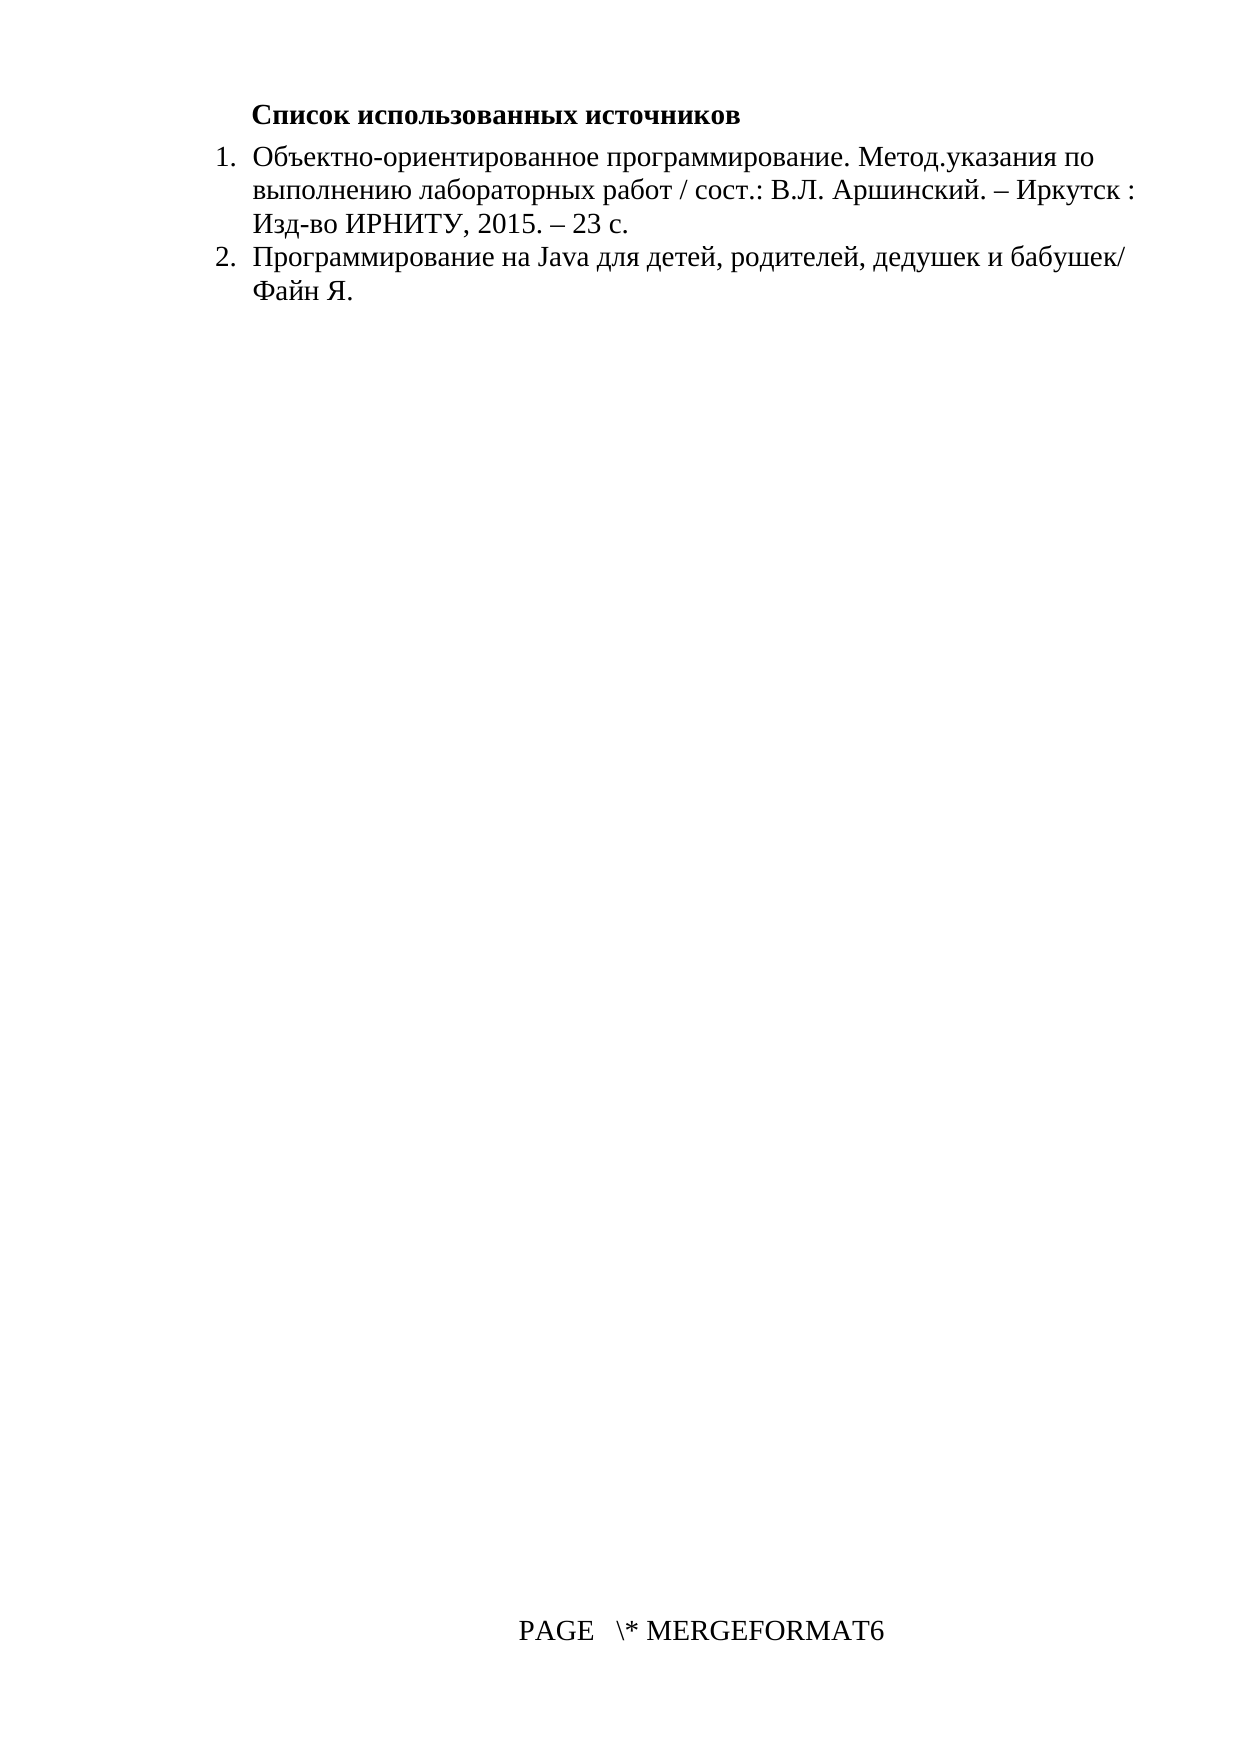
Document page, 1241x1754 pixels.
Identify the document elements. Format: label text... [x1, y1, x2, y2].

list Программирование на Java для детей, родителей, дедушек и бабушек/ Файн Я. [215, 239, 1152, 307]
subtitle Список использованных источников [177, 97, 1152, 131]
list Объектно-ориентированное программирование. Метод.указания по выполнению лабораторных работ / сост.: В.Л. Аршинский. – Иркутск : Изд-во ИРНИТУ, 2015. – 23 c. [215, 139, 1152, 239]
